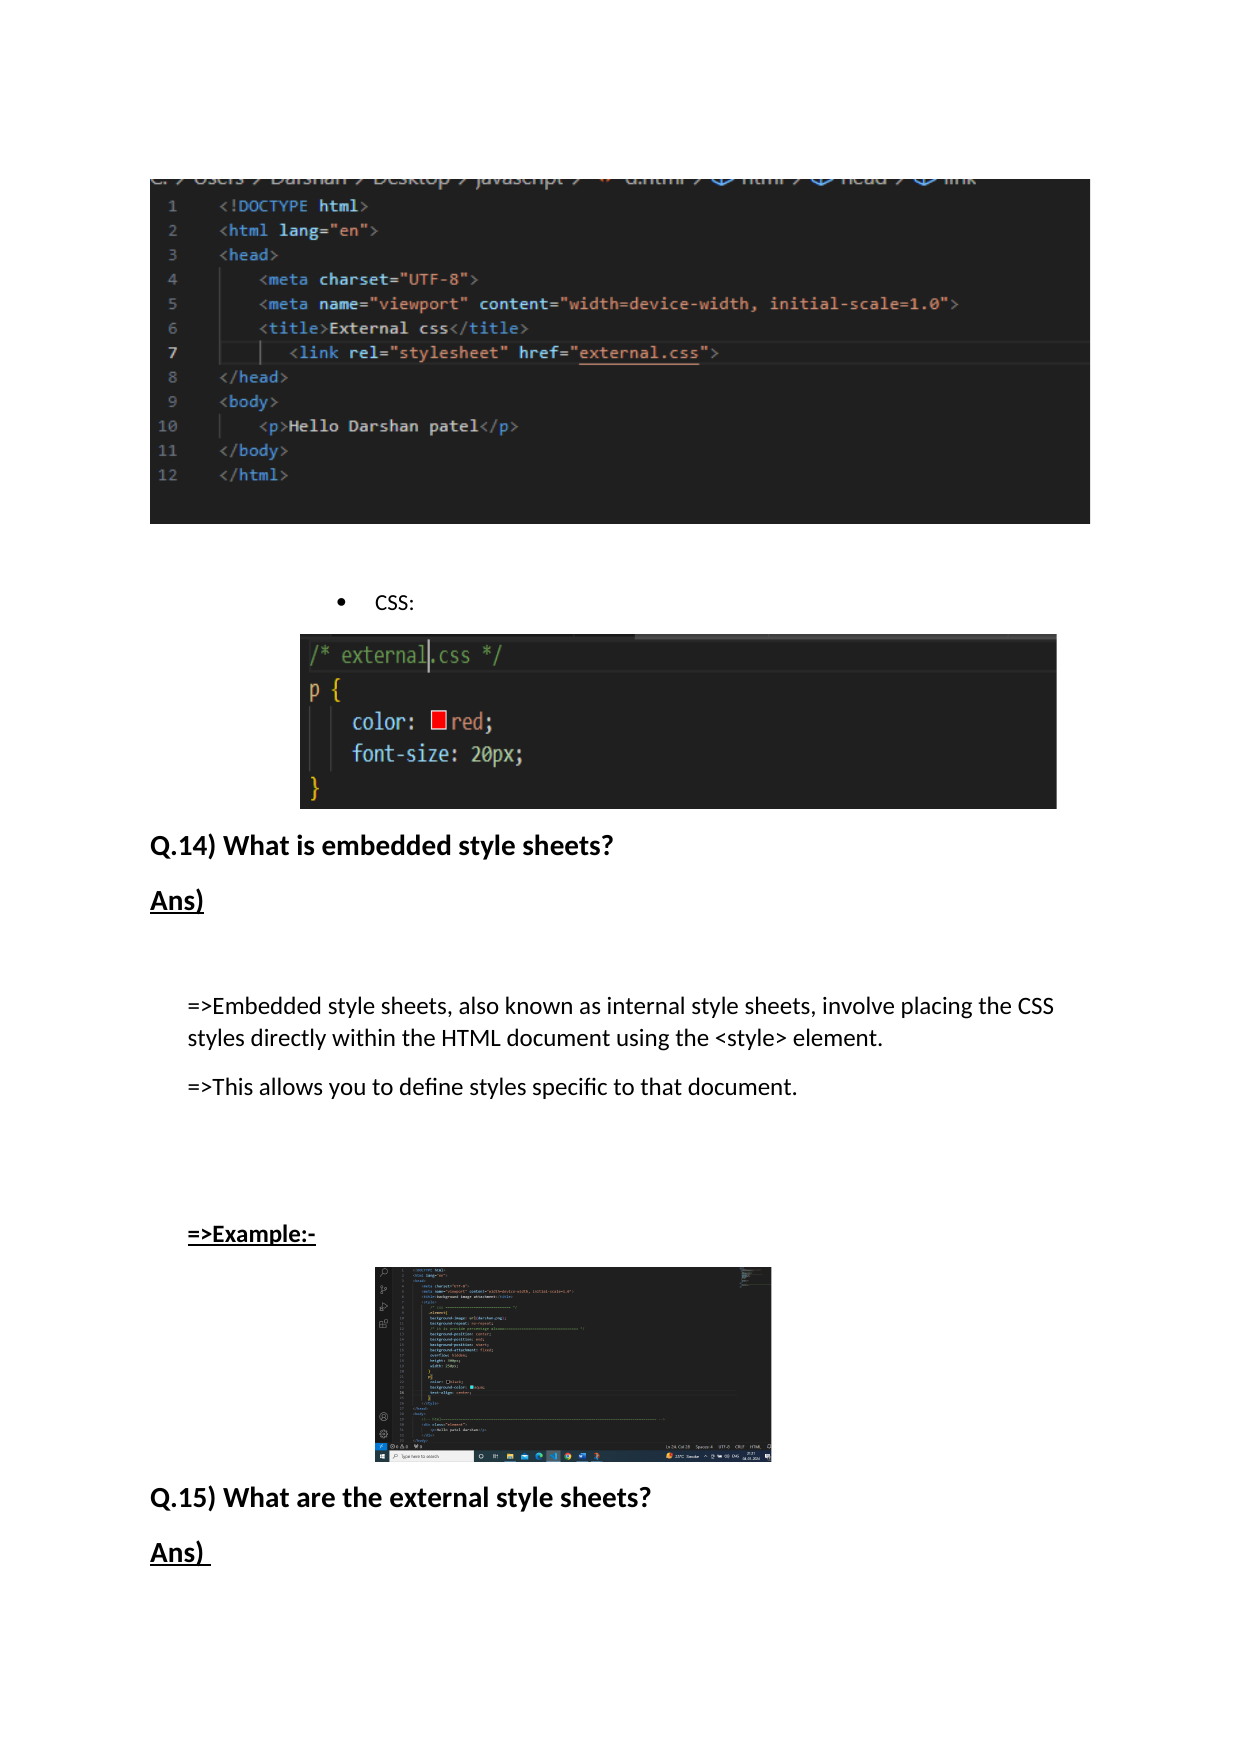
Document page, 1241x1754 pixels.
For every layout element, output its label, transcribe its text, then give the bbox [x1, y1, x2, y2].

text Q.14) What is embedded style sheets? [150, 827, 1090, 863]
list CSS: [337, 588, 1090, 616]
text =>Embedded style sheets, also known as internal style sheets, involve placing the CSS styles directly within the HTML document using the <style> element. [187, 990, 1090, 1053]
text =>Example:- [187, 1218, 1090, 1249]
picture [375, 1267, 772, 1462]
text =>This allows you to define styles specific to that document. [187, 1072, 1090, 1102]
text Ans) [150, 1534, 1090, 1569]
text Q.15) What are the external style sheets? [150, 1479, 1090, 1515]
text Ans) [150, 882, 1090, 917]
picture [150, 179, 1091, 524]
picture [300, 634, 1057, 809]
